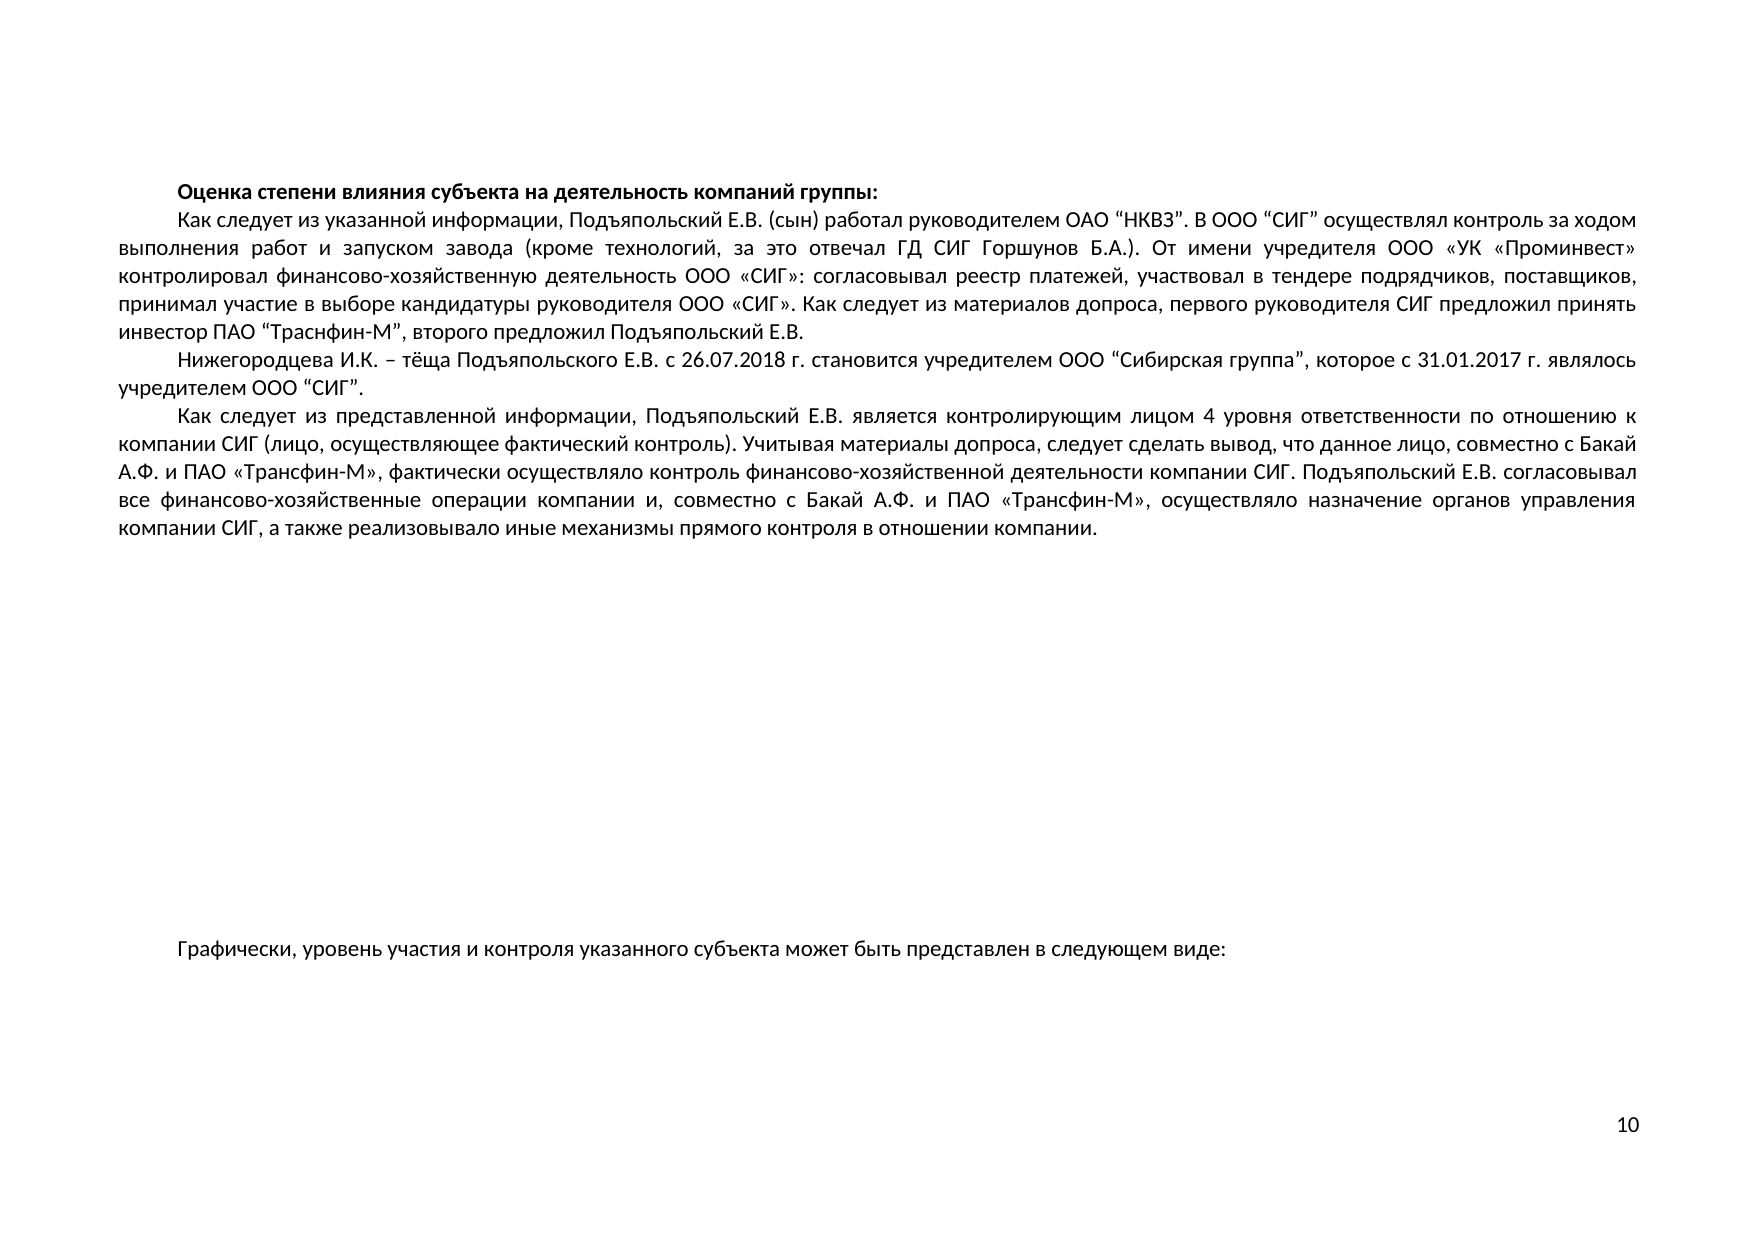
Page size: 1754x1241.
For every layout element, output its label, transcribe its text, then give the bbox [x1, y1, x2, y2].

text Нижегородцева И.К. – тёща Подъяпольского Е.В. с 26.07.2018 г. становится учредителем ООО “Сибирская группа”, которое с 31.01.2017 г. являлось учредителем ООО “СИГ”. [118, 345, 1639, 401]
text Как следует из указанной информации, Подъяпольский Е.В. (сын) работал руководителем ОАО “НКВЗ”. В ООО “СИГ” осуществлял контроль за ходом выполнения работ и запуском завода (кроме технологий, за это отвечал ГД СИГ Горшунов Б.А.). От имени учредителя ООО «УК «Проминвест» контролировал финансово-хозяйственную деятельность ООО «СИГ»: согласовывал реестр платежей, участвовал в тендере подрядчиков, поставщиков, принимал участие в выборе кандидатуры руководителя ООО «СИГ». Как следует из материалов допроса, первого руководителя СИГ предложил принять инвестор ПАО “Траснфин-М”, второго предложил Подъяпольский Е.В. [118, 205, 1639, 345]
text Графически, уровень участия и контроля указанного субъекта может быть представлен в следующем виде: [118, 934, 1639, 962]
text Оценка степени влияния субъекта на деятельность компаний группы: [118, 177, 1639, 205]
text Как следует из представленной информации, Подъяпольский Е.В. является контролирующим лицом 4 уровня ответственности по отношению к компании СИГ (лицо, осуществляющее фактический контроль). Учитывая материалы допроса, следует сделать вывод, что данное лицо, совместно с Бакай А.Ф. и ПАО «Трансфин-М», фактически осуществляло контроль финансово-хозяйственной деятельности компании СИГ. Подъяпольский Е.В. согласовывал все финансово-хозяйственные операции компании и, совместно с Бакай А.Ф. и ПАО «Трансфин-М», осуществляло назначение органов управления компании СИГ, а также реализовывало иные механизмы прямого контроля в отношении компании. [118, 401, 1639, 541]
